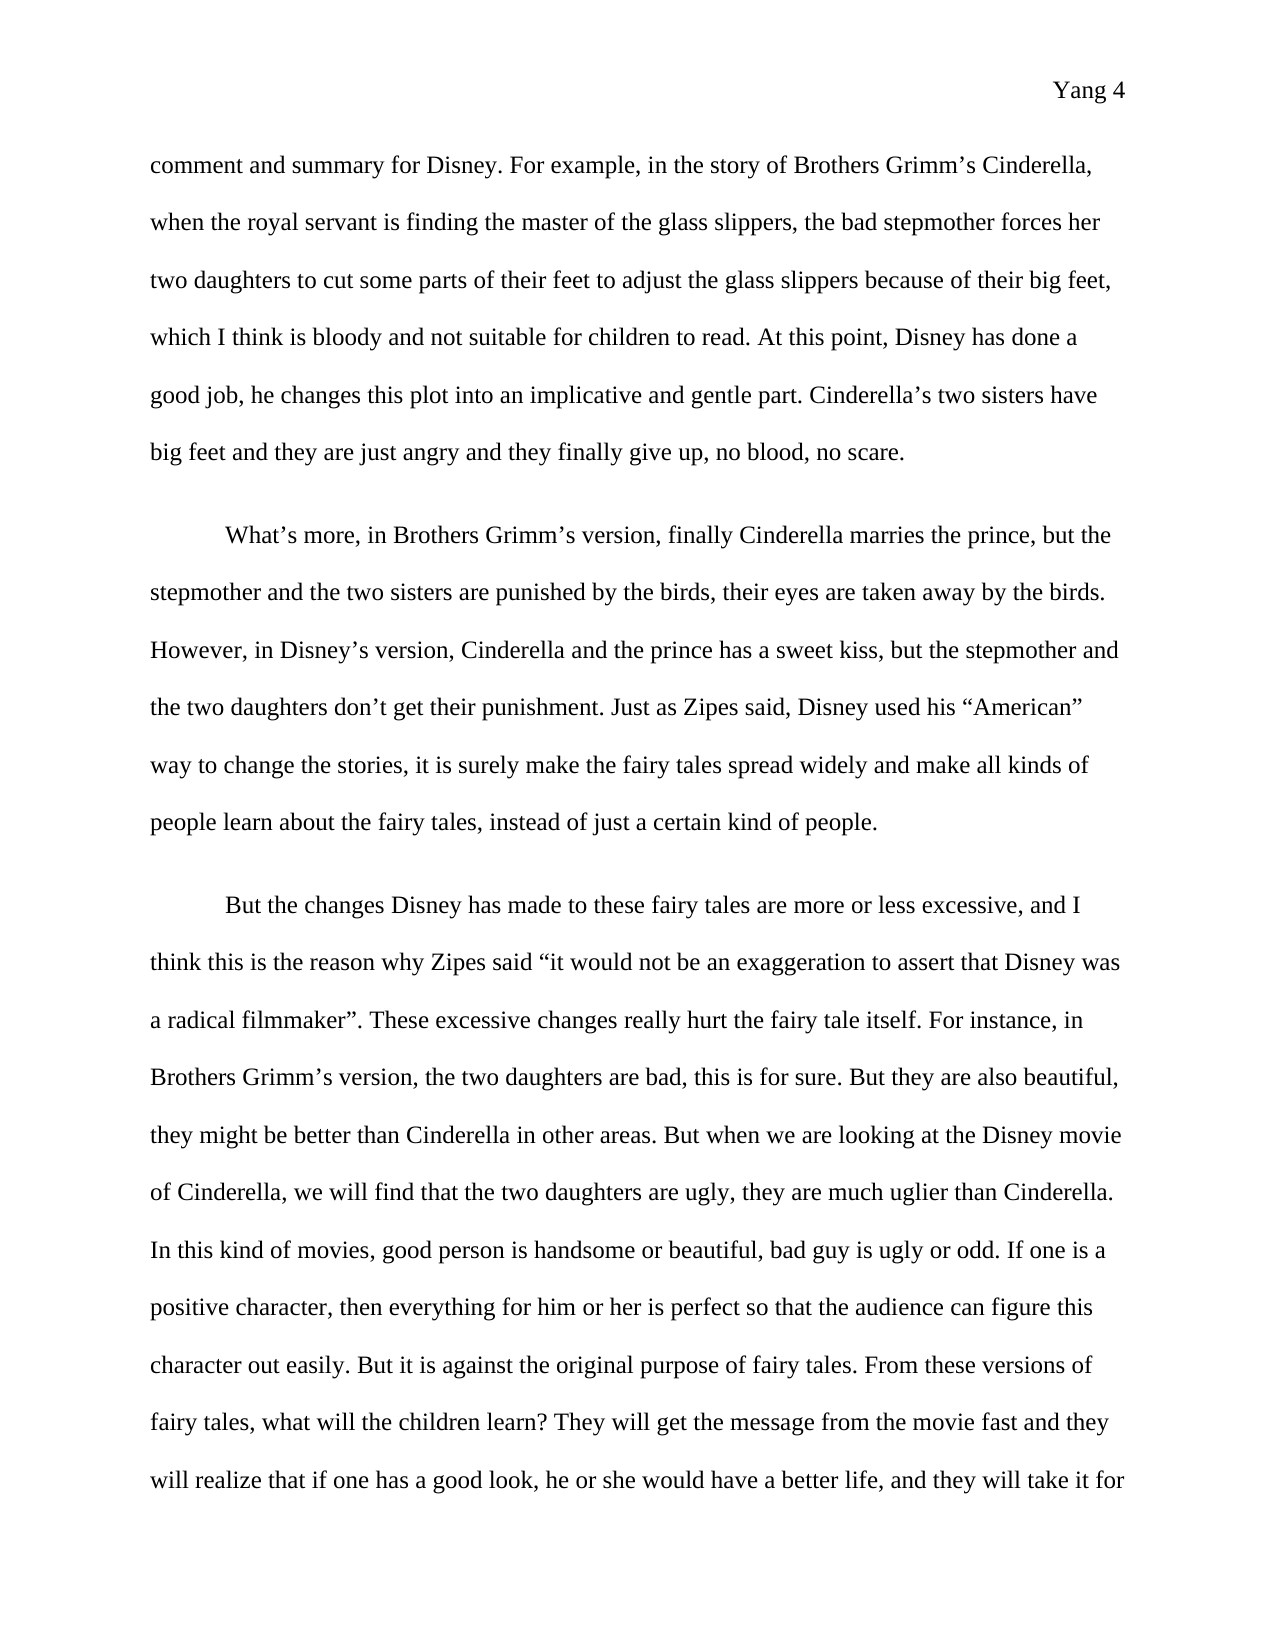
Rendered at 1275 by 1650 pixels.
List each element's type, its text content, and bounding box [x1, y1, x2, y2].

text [150, 150, 1125, 466]
text What’s more, in Brothers Grimm’s version, finally Cinderella marries the prince, but the stepmother and the two sisters are punished by the birds, their eyes are taken away by the birds. However, in Disney’s version, Cinderella and the prince has a sweet kiss, but the stepmother and the two daughters don’t get their punishment. Just as Zipes said, Disney used his “American” way to change the stories, it is surely make the fairy tales spread widely and make all kinds of people learn about the fairy tales, instead of just a certain kind of people. [150, 520, 1125, 836]
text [150, 890, 1125, 1494]
